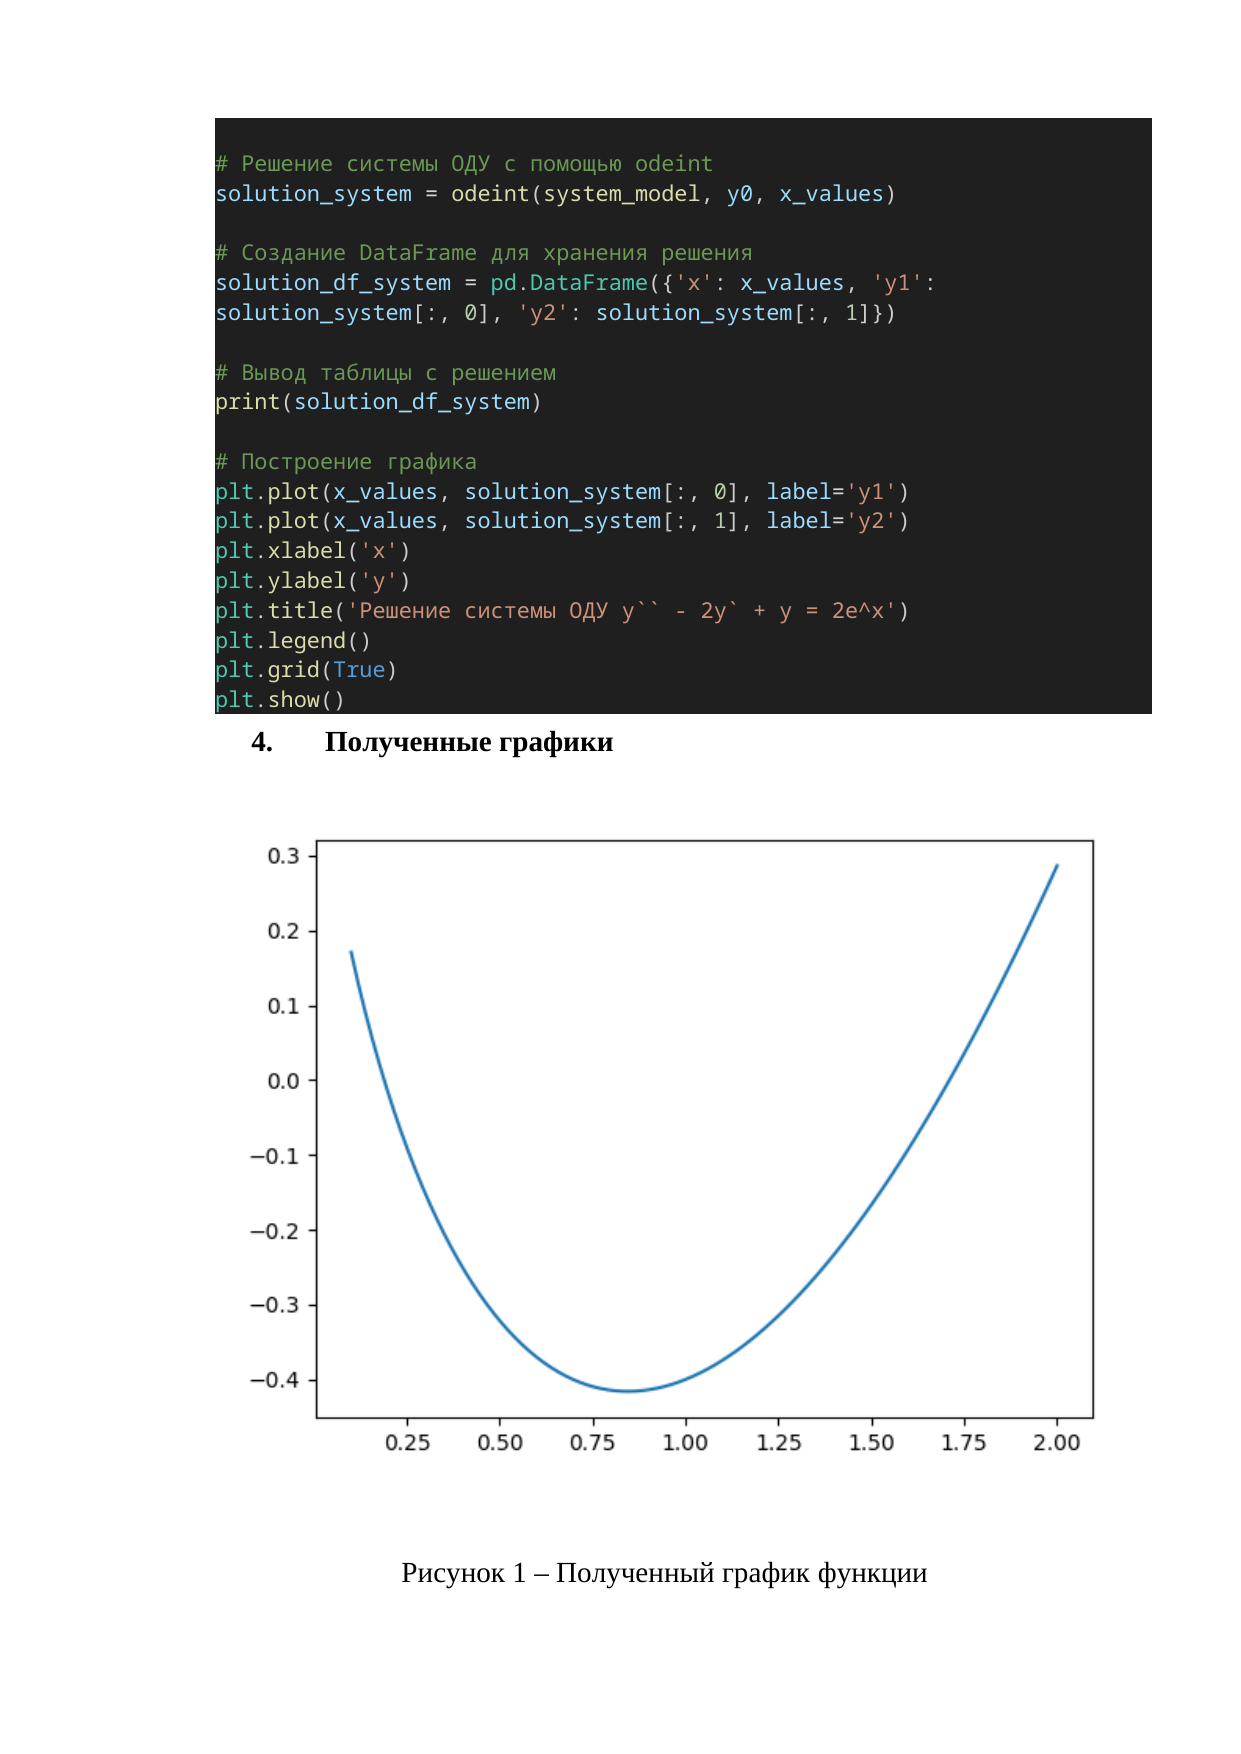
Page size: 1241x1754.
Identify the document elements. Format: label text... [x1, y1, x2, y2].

text plt.show() [215, 684, 1152, 714]
text plt.xlabel('x') [215, 535, 1152, 565]
text plt.title('Решение системы ОДУ y`` - 2y` + y = 2e^x') [215, 595, 1152, 624]
text plt.legend() [215, 624, 1152, 654]
text plt.plot(x_values, solution_system[:, 0], label='y1') [215, 476, 1152, 505]
text plt.ylabel('y') [215, 565, 1152, 595]
text solution_df_system = pd.DataFrame({'x': x_values, 'y1': solution_system[:, 0], 'y2': solution_system[:, 1]}) [215, 267, 1152, 327]
text # Создание DataFrame для хранения решения [215, 237, 1152, 267]
picture [205, 795, 1124, 1488]
text # Решение системы ОДУ с помощью odeint [215, 148, 1152, 178]
text plt.grid(True) [215, 654, 1152, 684]
text # Вывод таблицы с решением [215, 356, 1152, 386]
text plt.plot(x_values, solution_system[:, 1], label='y2') [215, 505, 1152, 535]
list Полученные графики [177, 724, 1152, 758]
text # Построение графика [215, 446, 1152, 476]
text solution_system = odeint(system_model, y0, x_values) [215, 178, 1152, 207]
text print(solution_df_system) [215, 386, 1152, 416]
